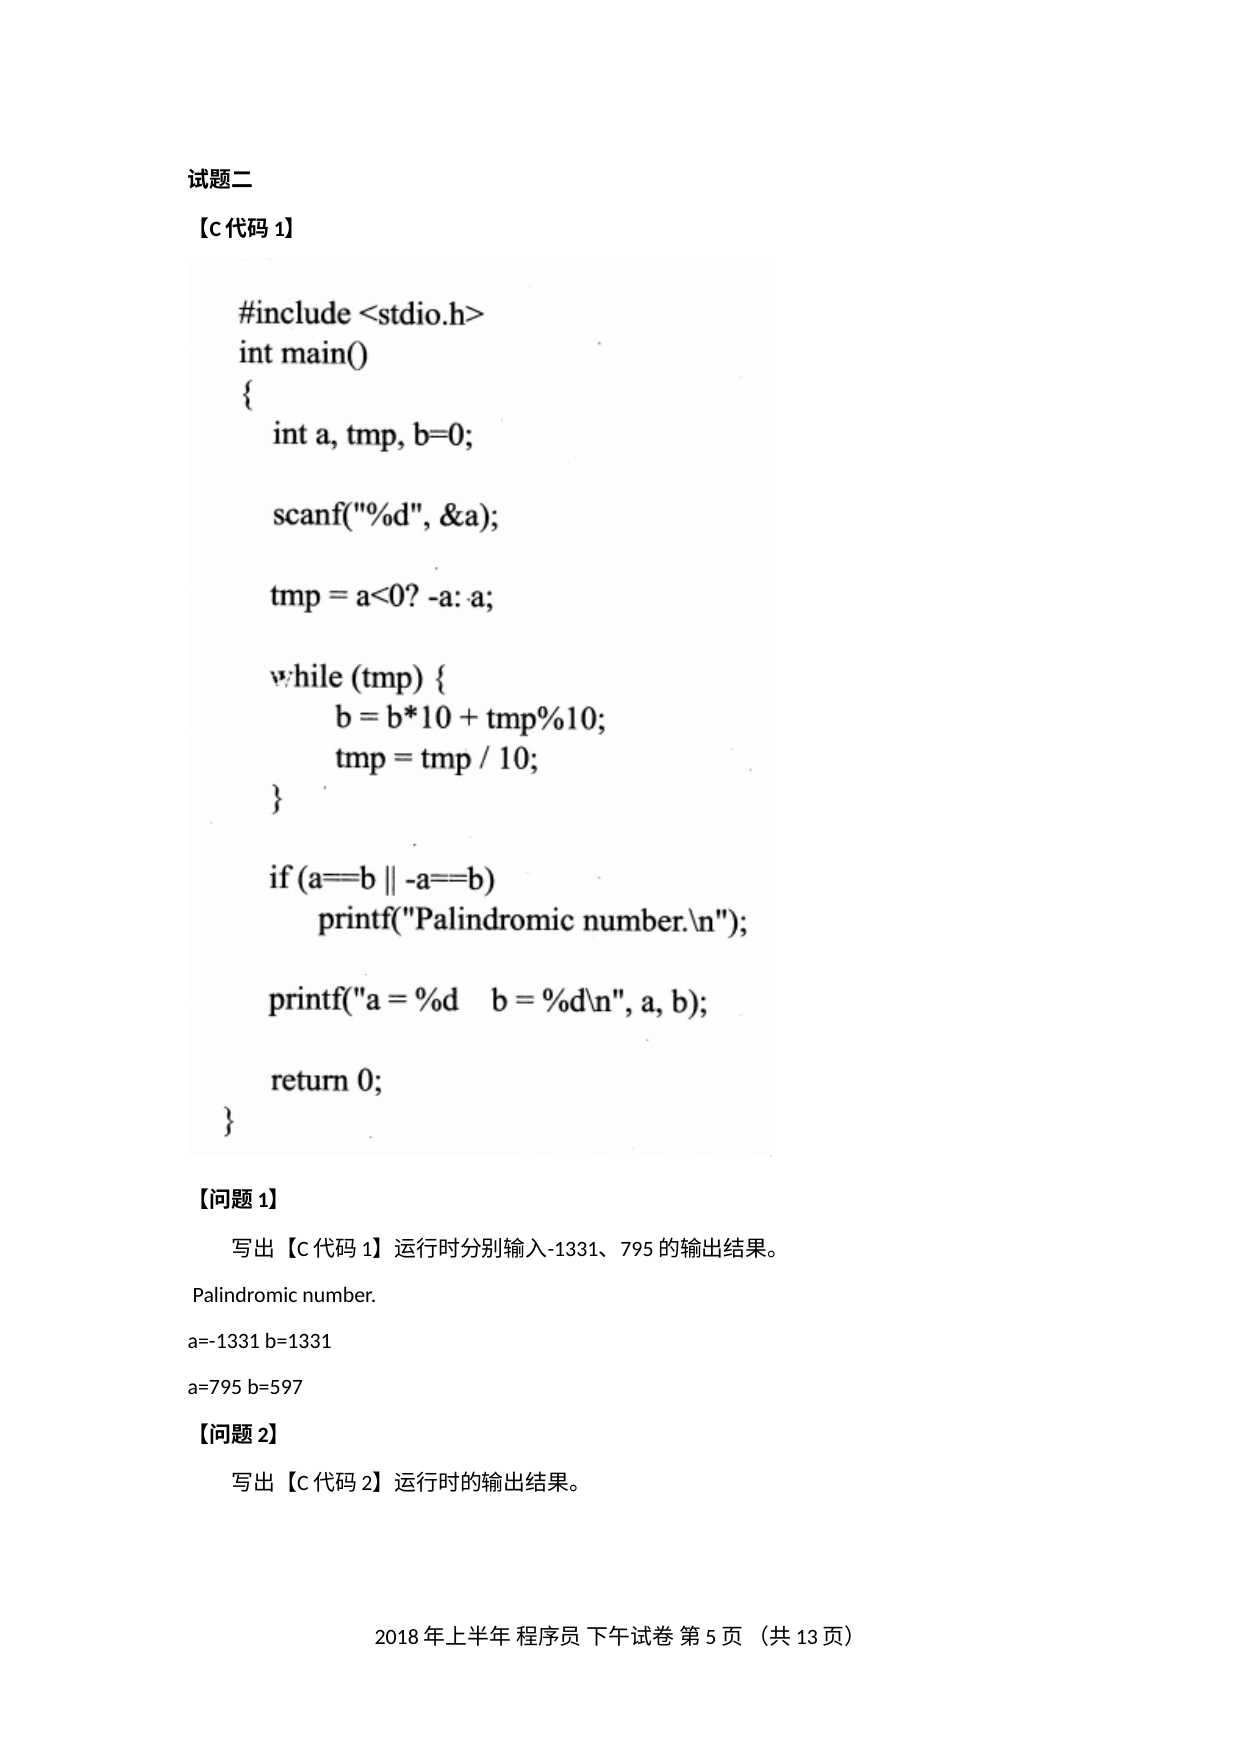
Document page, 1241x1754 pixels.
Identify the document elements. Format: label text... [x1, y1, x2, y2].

text a=-1331 b=1331 [187, 1324, 1053, 1357]
text 【问题2】 [187, 1416, 1053, 1449]
text 试题二 [187, 162, 1053, 194]
text 写出【C代码1】运行时分别输入-1331、795的输出结果。 [187, 1230, 1053, 1263]
text 【问题1】 [187, 1182, 1053, 1214]
text a=795 b=597 [187, 1370, 1053, 1403]
text Palindromic number. [187, 1279, 1053, 1311]
picture [187, 258, 772, 1157]
text 【C代码1】 [187, 210, 1053, 243]
text 写出【C代码2】运行时的输出结果。 [187, 1464, 1053, 1497]
